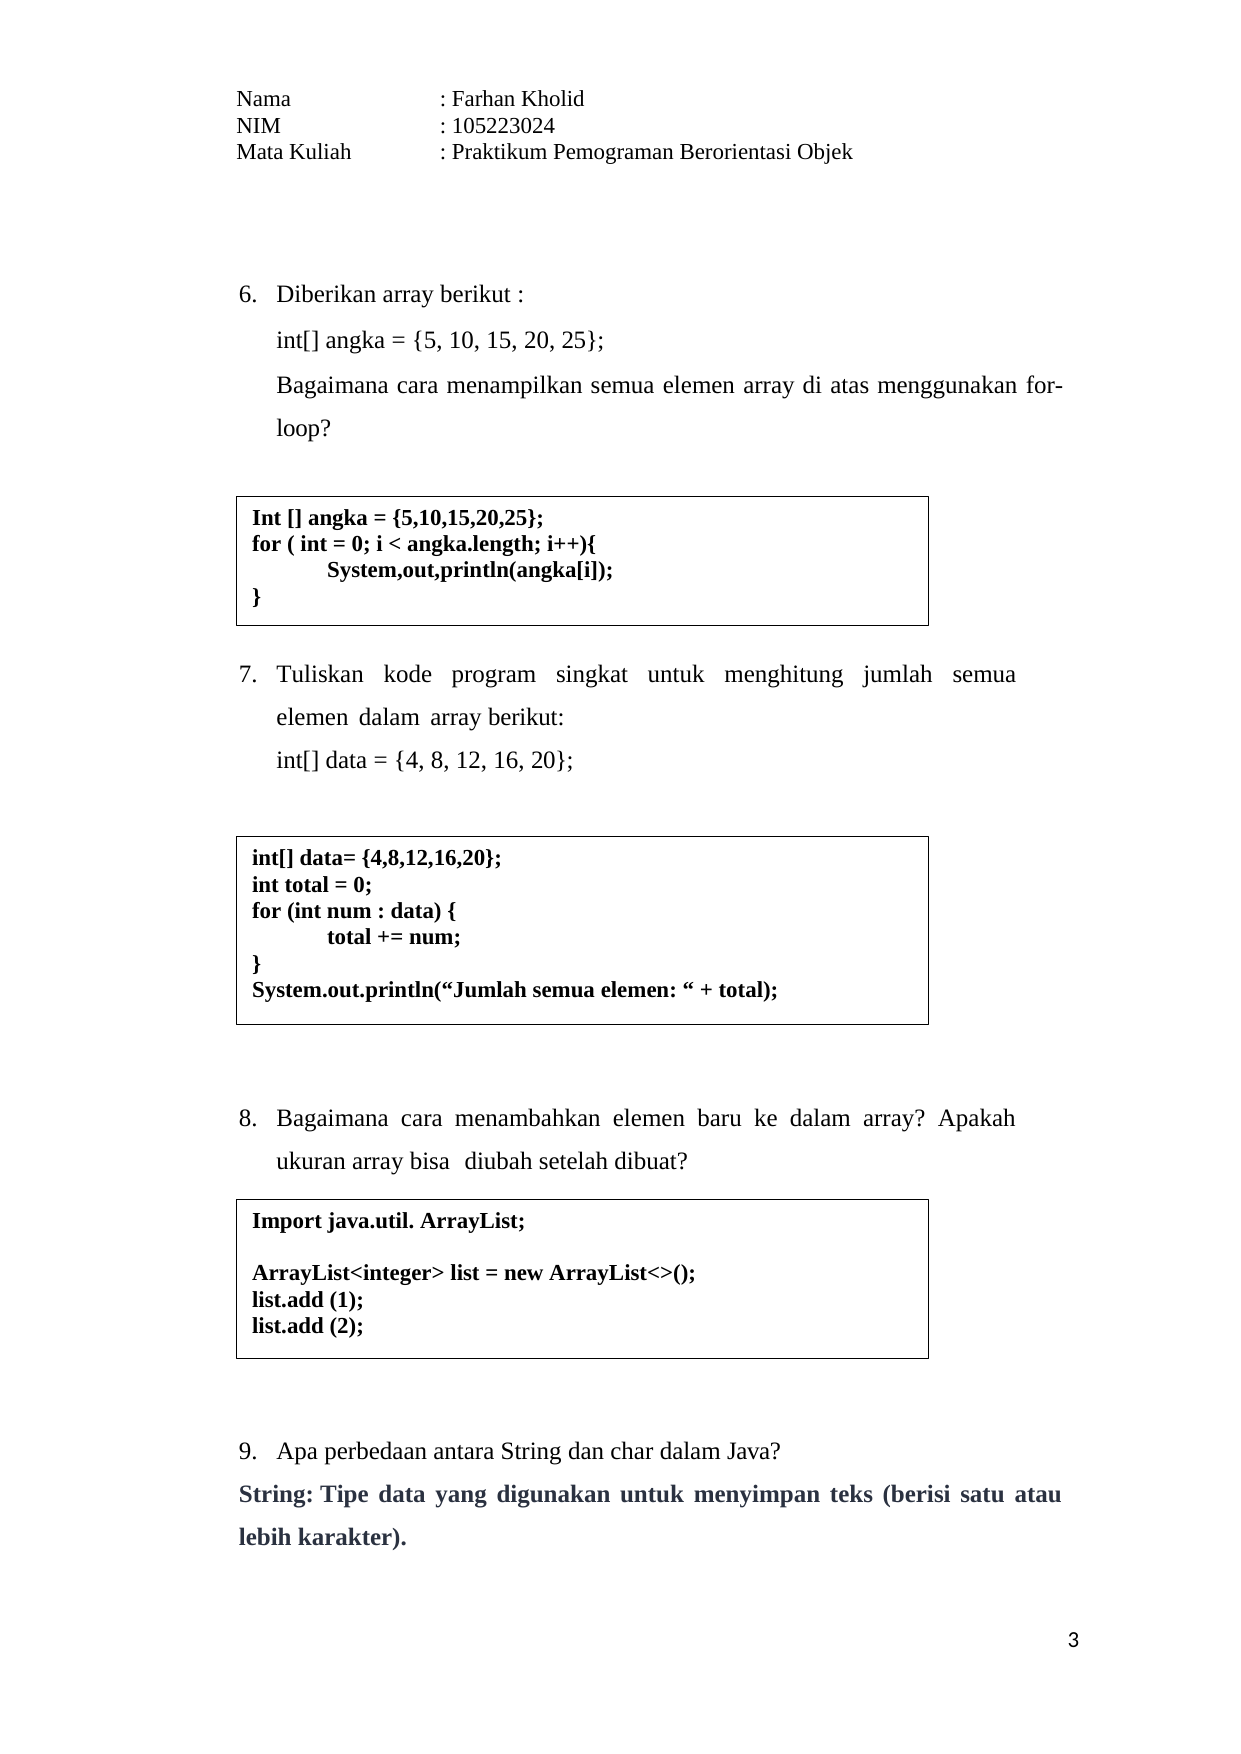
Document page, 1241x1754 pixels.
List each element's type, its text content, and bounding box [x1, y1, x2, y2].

text Bagaimana cara menampilkan semua elemen array di atas menggunakan for-loop? [276, 370, 1063, 442]
list Diberikan array berikut : [239, 279, 1063, 308]
text String: Tipe data yang digunakan untuk menyimpan teks (berisi satu atau lebih karakter). [239, 1479, 1063, 1551]
list Apa perbedaan antara String dan char dalam Java? [239, 1436, 1063, 1465]
list Tuliskan kode program singkat untuk menghitung jumlah semua elemen dalam array berikut: [239, 504, 1016, 731]
text int[] data = {4, 8, 12, 16, 20}; [276, 745, 1063, 774]
list Bagaimana cara menambahkan elemen baru ke dalam array? Apakah ukuran array bisa diubah setelah dibuat? [239, 1103, 1016, 1175]
text int[] angka = {5, 10, 15, 20, 25}; [276, 325, 1063, 353]
